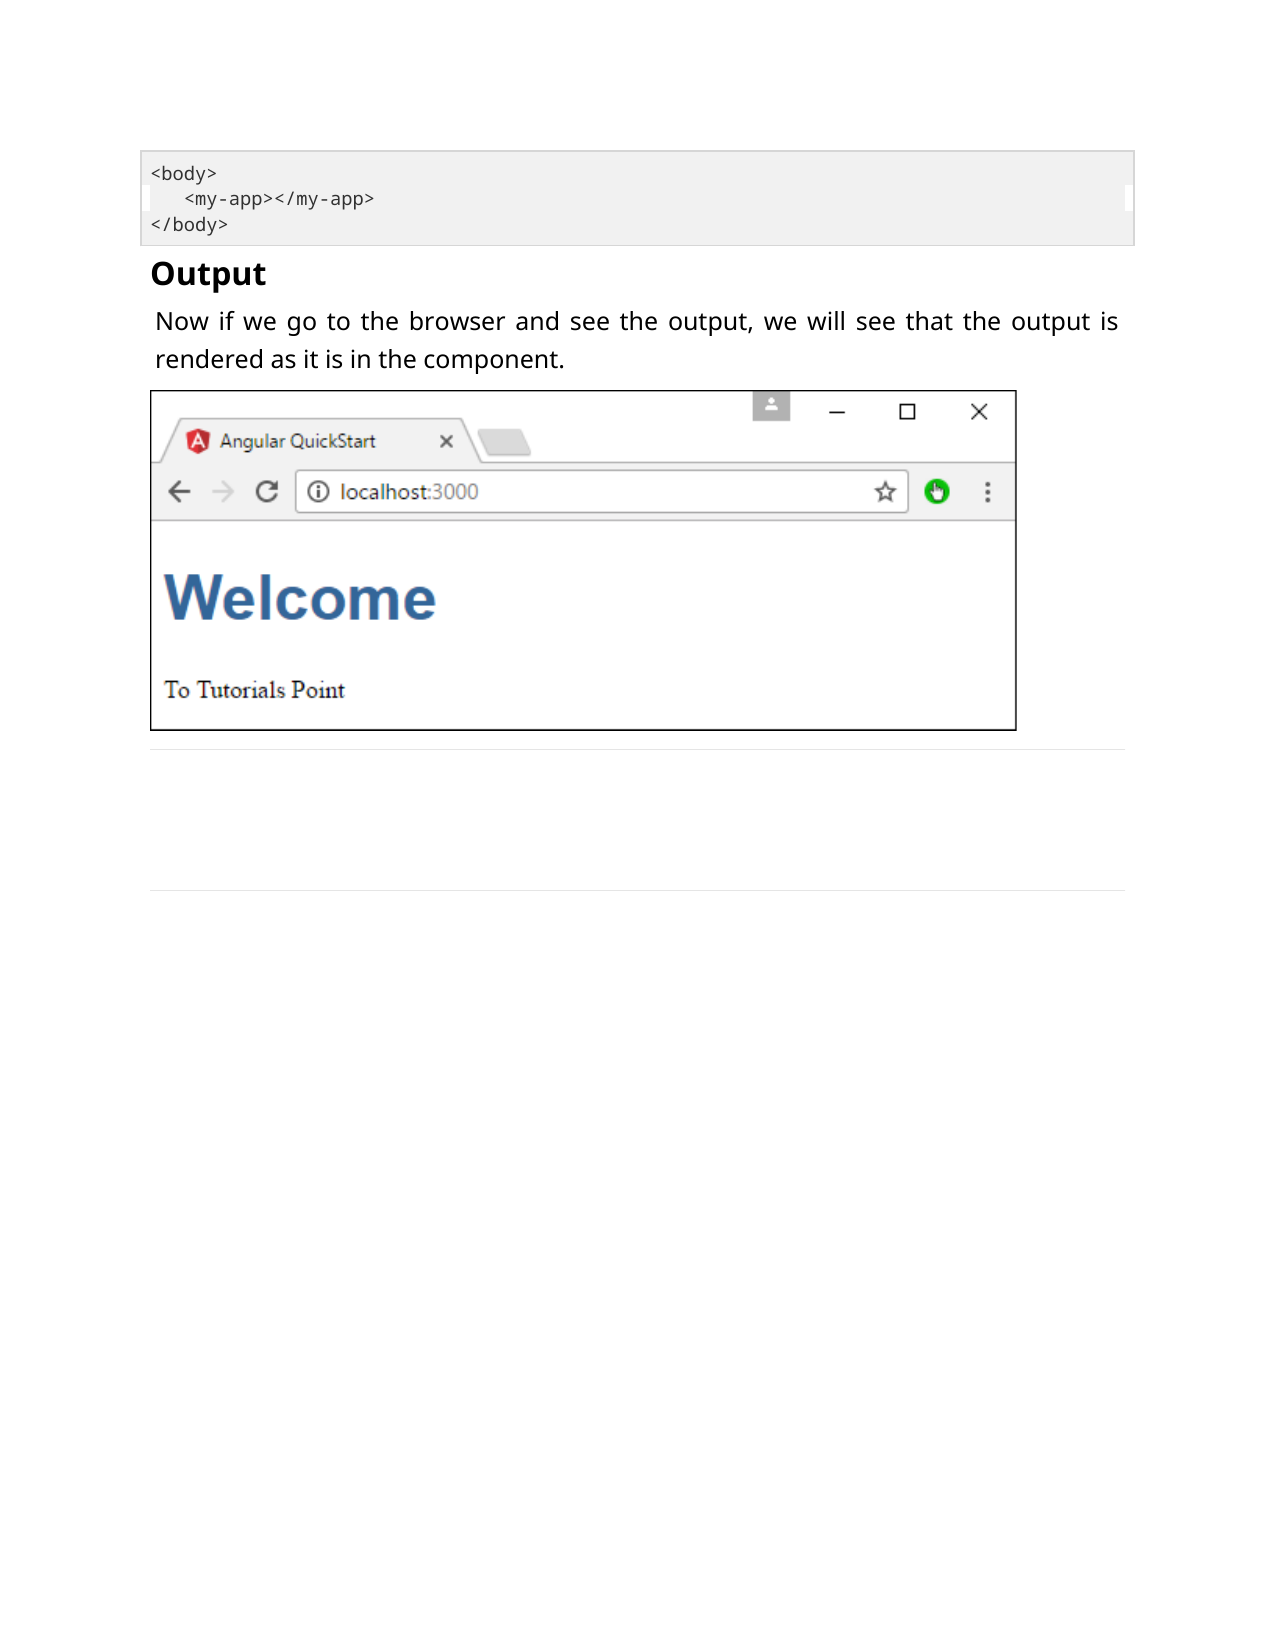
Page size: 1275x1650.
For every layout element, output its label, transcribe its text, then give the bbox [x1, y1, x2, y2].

picture [150, 390, 1017, 731]
text <my-app></my-app> [150, 185, 1125, 201]
text </body> [142, 201, 1133, 245]
subtitle Output [150, 251, 1120, 295]
text <body> [142, 152, 1133, 185]
text Now if we go to the browser and see the output, we will see that the output is rendered as it is in the component. [155, 300, 1120, 375]
